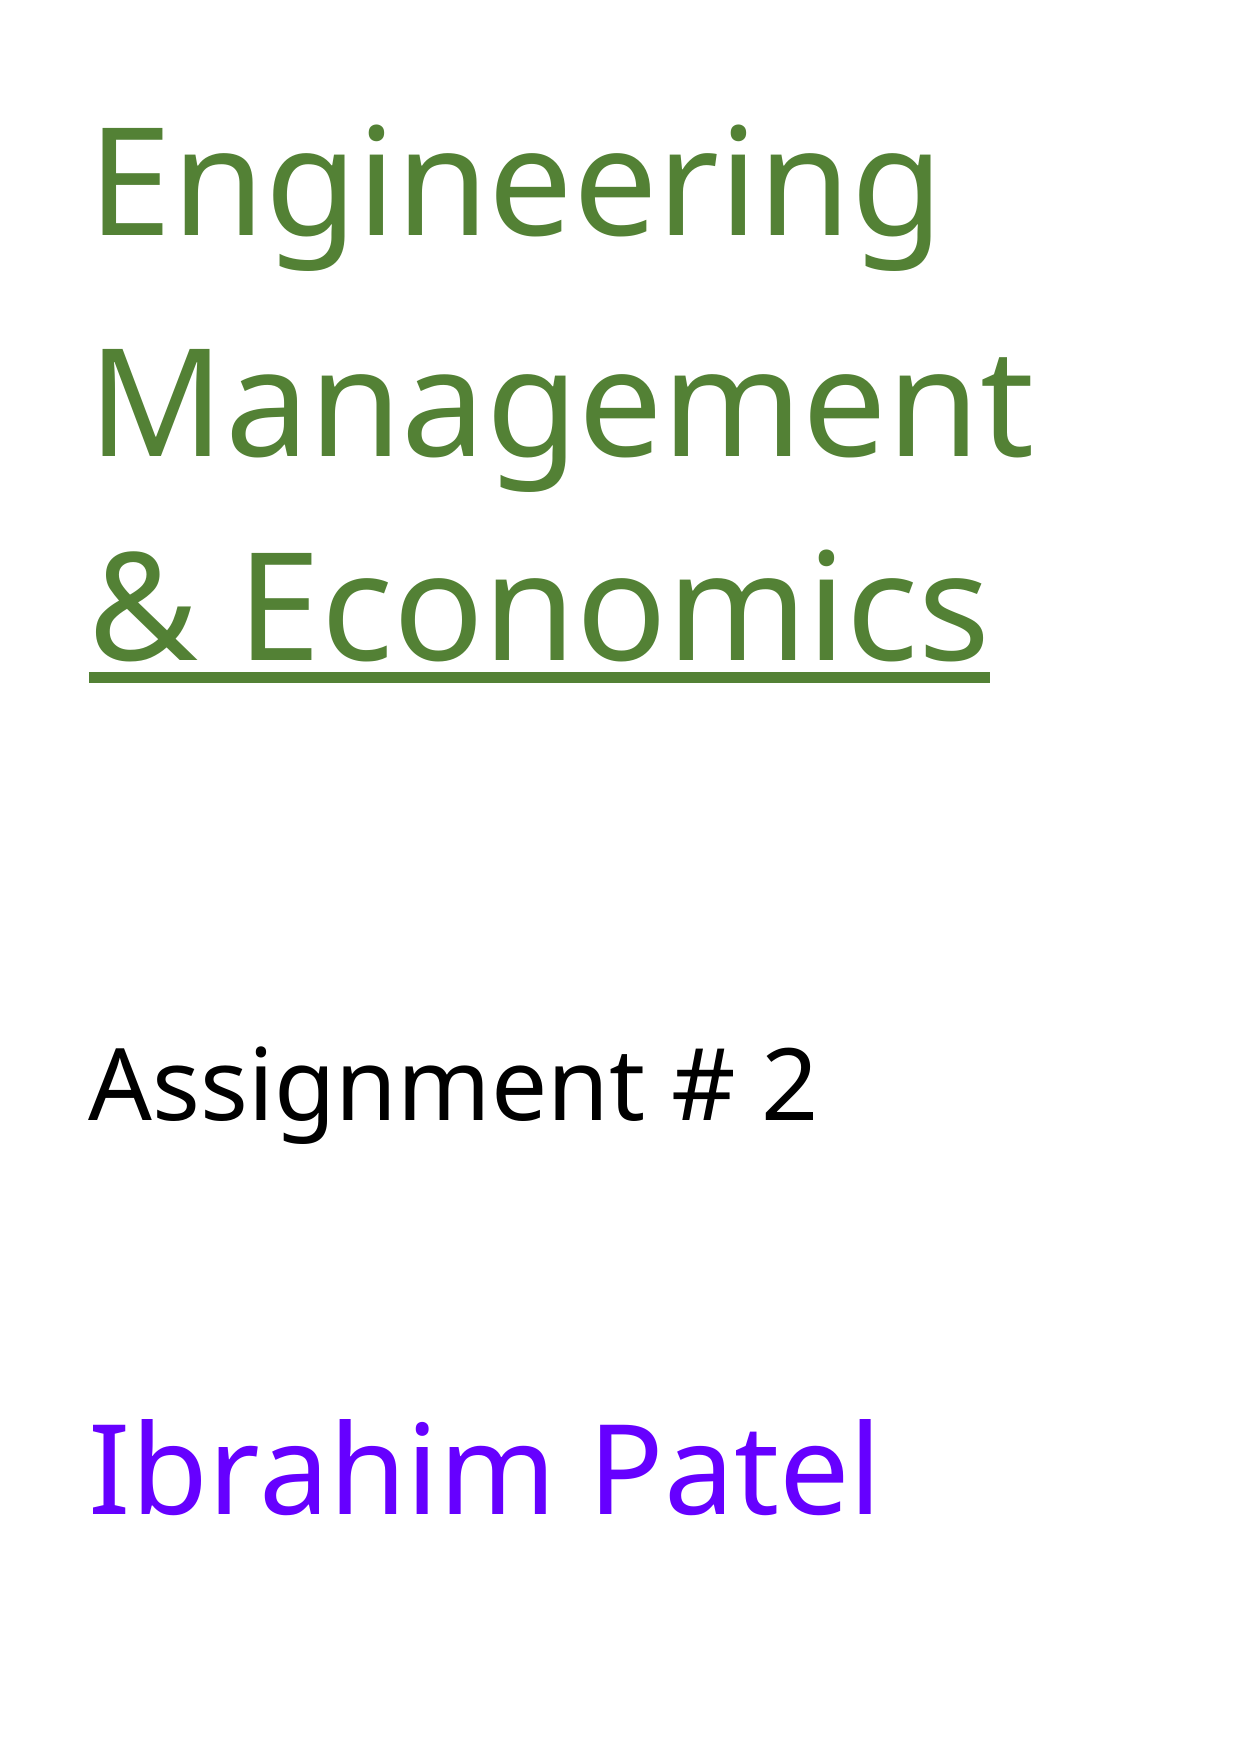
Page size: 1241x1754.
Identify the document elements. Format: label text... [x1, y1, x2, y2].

text Management & Economics [89, 296, 1137, 704]
text Engineering [89, 75, 1137, 279]
text Assignment # 2 [89, 1013, 1137, 1149]
text Ibrahim Patel [89, 1381, 1137, 1551]
